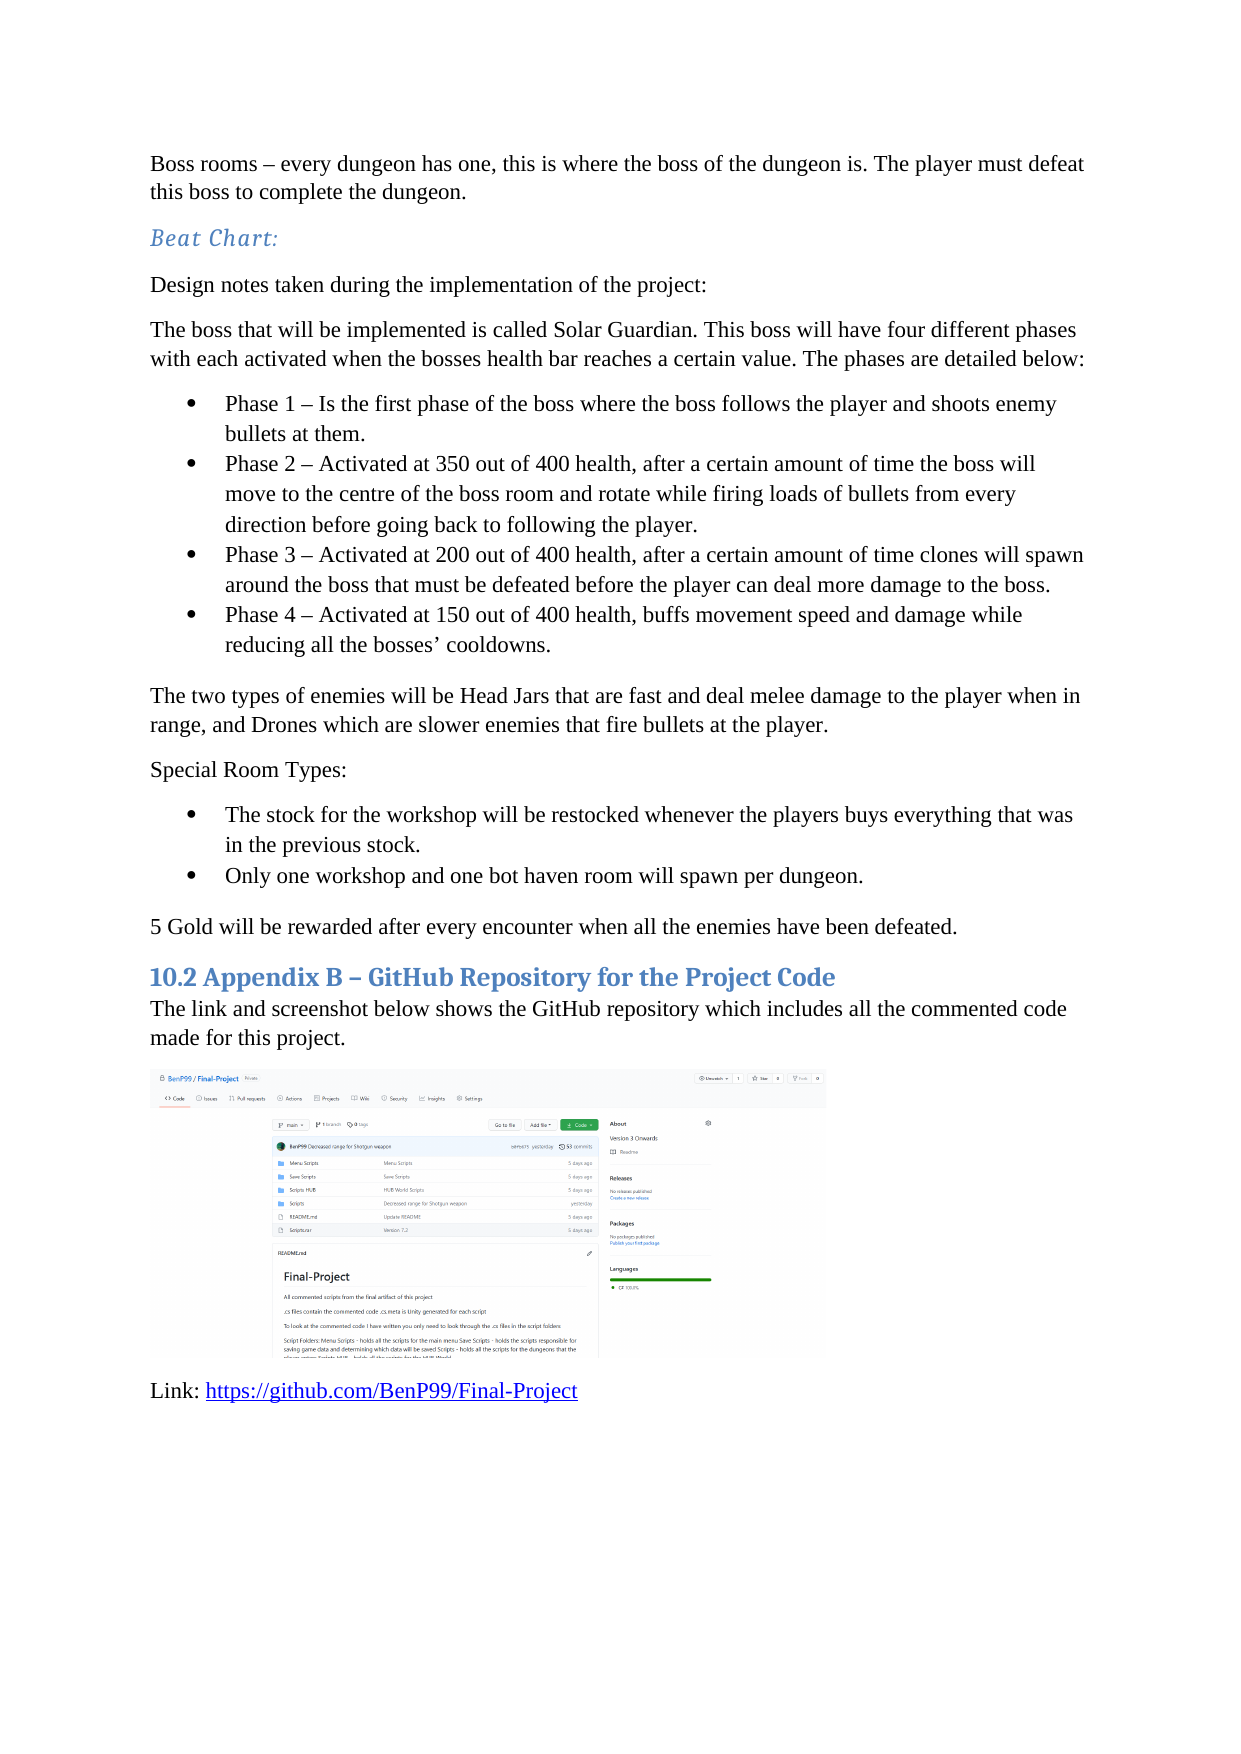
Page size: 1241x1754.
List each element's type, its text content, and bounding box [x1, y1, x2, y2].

subtitle Beat Chart: [150, 223, 1090, 252]
text The link and screenshot below shows the GitHub repository which includes all the commented code made for this project. [150, 996, 1090, 1050]
subtitle 10.2 Appendix B – GitHub Repository for the Project Code [150, 962, 1090, 993]
list The stock for the workshop will be restocked whenever the players buys everything that was in the previous stock. [187, 801, 1090, 858]
picture [150, 1069, 827, 1358]
text The boss that will be implemented is called Solar Guardian. This boss will have four different phases with each activated when the bosses health bar reaches a certain value. The phases are detailed below: [150, 316, 1090, 371]
text Special Room Types: [150, 756, 1090, 782]
text 5 Gold will be rewarded after every encounter when all the enemies have been defeated. [150, 913, 1090, 939]
text Design notes taken during the implementation of the project: [150, 271, 1090, 298]
list Phase 1 – Is the first phase of the boss where the boss follows the player and shoots enemy bullets at them. [187, 390, 1090, 446]
list Phase 2 – Activated at 350 out of 400 health, after a certain amount of time the boss will move to the centre of the boss room and rotate while firing loads of bullets from every direction before going back to following the player. [187, 450, 1090, 537]
list Phase 4 – Activated at 150 out of 400 health, buffs movement speed and damage while reducing all the bosses’ cooldowns. [187, 601, 1090, 658]
text Boss rooms – every dungeon has one, this is where the boss of the dungeon is. The player must defeat this boss to complete the dungeon. [150, 150, 1090, 205]
list Phase 3 – Activated at 200 out of 400 health, after a certain amount of time clones will spawn around the boss that must be defeated before the player can deal more damage to the boss. [187, 541, 1090, 597]
list Only one workshop and one bot haven room will spawn per dungeon. [187, 862, 1090, 888]
text The two types of enemies will be Head Jars that are fast and deal melee damage to the player when in range, and Drones which are slower enemies that fire bullets at the player. [150, 683, 1090, 737]
text Link: https://github.com/BenP99/Final-Project [150, 1377, 1090, 1403]
